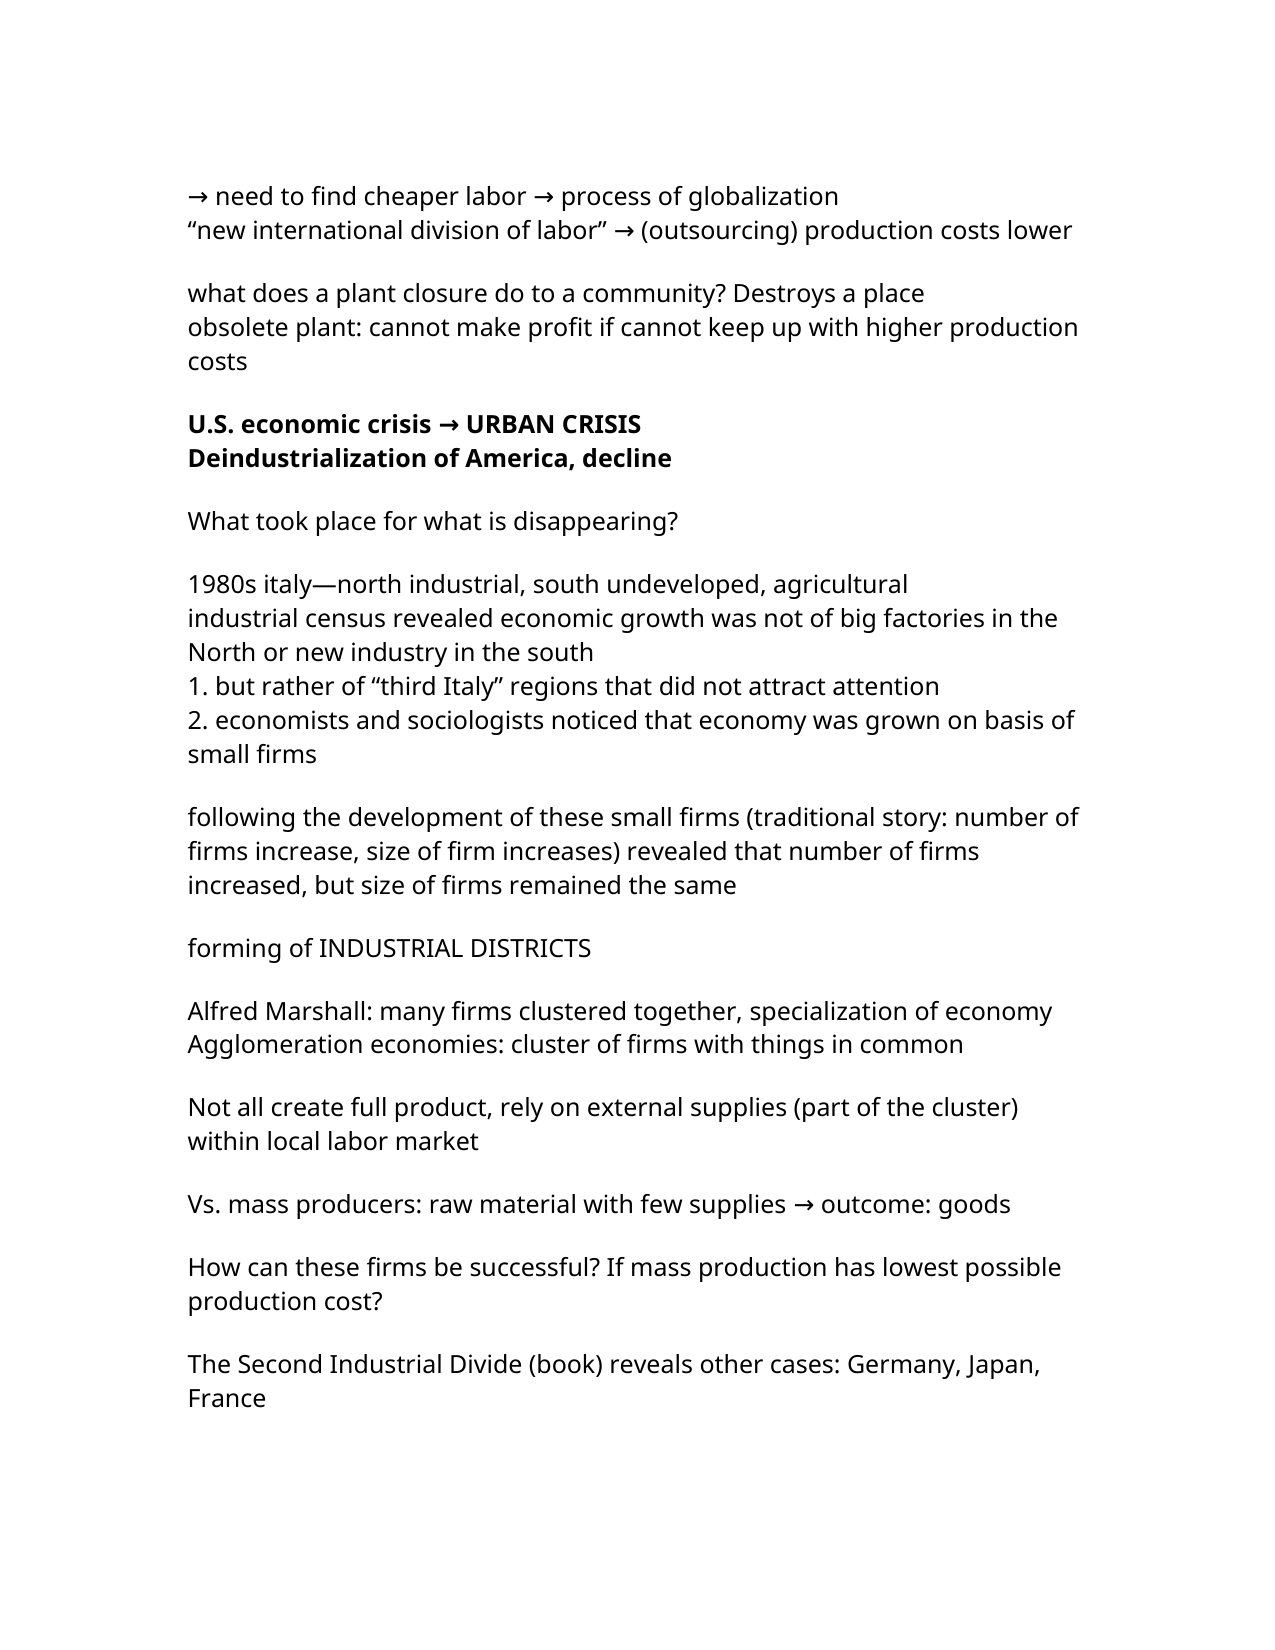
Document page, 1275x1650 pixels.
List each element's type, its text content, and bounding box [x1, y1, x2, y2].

text → need to find cheaper labor → process of globalization [187, 179, 1087, 213]
text Not all create full product, rely on external supplies (part of the cluster) within local labor market [187, 1090, 1087, 1158]
text Alfred Marshall: many firms clustered together, specialization of economy [187, 993, 1087, 1027]
text forming of INDUSTRIAL DISTRICTS [187, 930, 1087, 964]
text U.S. economic crisis → URBAN CRISIS [187, 407, 1087, 441]
text The Second Industrial Divide (book) reveals other cases: Germany, Japan, France [187, 1347, 1087, 1415]
text Agglomeration economies: cluster of firms with things in common [187, 1027, 1087, 1061]
text 1. but rather of “third Italy” regions that did not attract attention [187, 668, 1087, 702]
text 2. economists and sociologists noticed that economy was grown on basis of small firms [187, 702, 1087, 771]
text following the development of these small firms (traditional story: number of firms increase, size of firm increases) revealed that number of firms increased, but size of firms remained the same [187, 799, 1087, 902]
text How can these firms be successful? If mass production has lowest possible production cost? [187, 1250, 1087, 1318]
text what does a plant closure do to a community? Destroys a place [187, 276, 1087, 310]
text 1980s italy—north industrial, south undeveloped, agricultural [187, 566, 1087, 600]
text obsolete plant: cannot make profit if cannot keep up with higher production costs [187, 310, 1087, 378]
text Vs. mass producers: raw material with few supplies → outcome: goods [187, 1187, 1087, 1221]
text “new international division of labor” → (outsourcing) production costs lower [187, 213, 1087, 247]
text What took place for what is disappearing? [187, 503, 1087, 537]
text industrial census revealed economic growth was not of big factories in the North or new industry in the south [187, 600, 1087, 668]
text Deindustrialization of America, decline [187, 441, 1087, 475]
